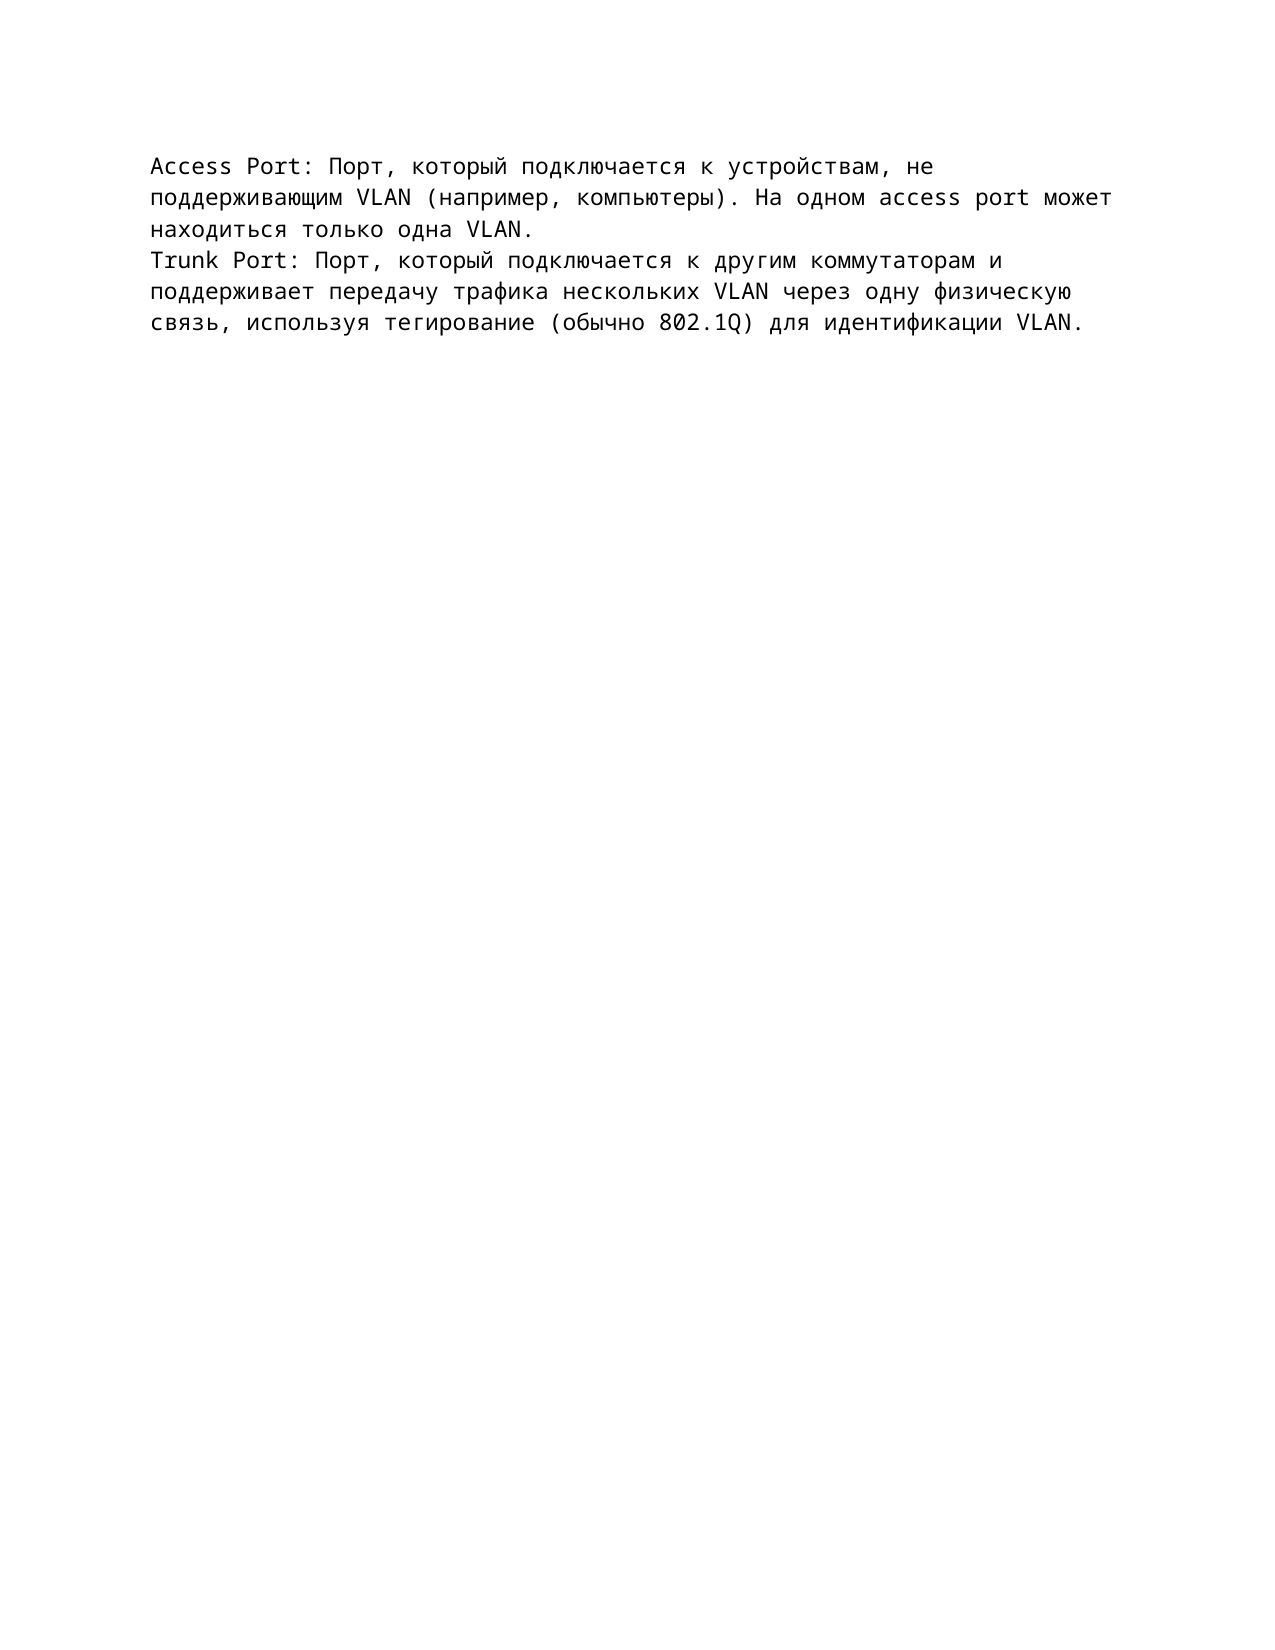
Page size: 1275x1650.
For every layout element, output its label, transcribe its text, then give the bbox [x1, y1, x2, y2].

text Access Port: Порт, который подключается к устройствам, не поддерживающим VLAN (например, компьютеры). На одном access port может находиться только одна VLAN. Trunk Port: Порт, который подключается к другим коммутаторам и поддерживает передачу трафика нескольких VLAN через одну физическую связь, используя тегирование (обычно 802.1Q) для идентификации VLAN. [150, 150, 1125, 337]
